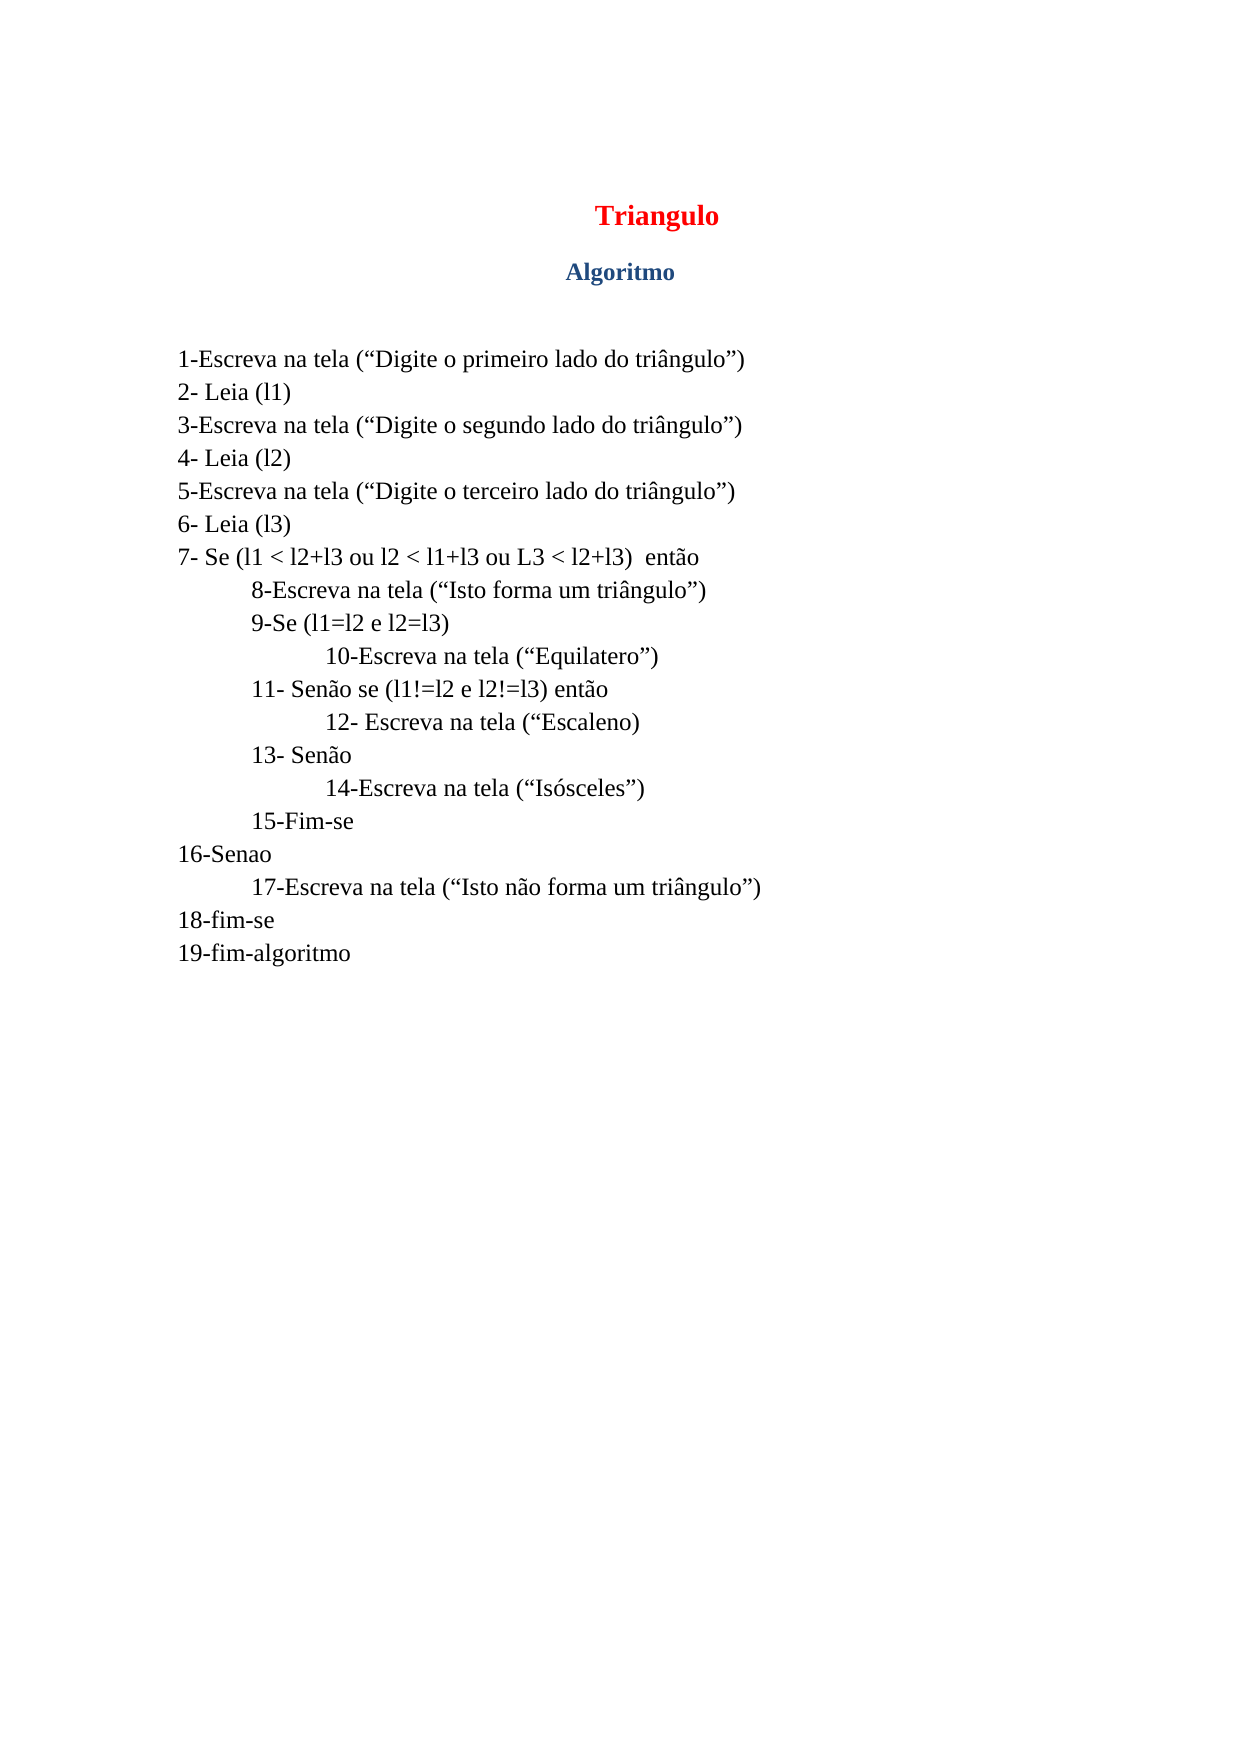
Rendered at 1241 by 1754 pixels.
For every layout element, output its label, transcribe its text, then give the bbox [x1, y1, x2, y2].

text 18-fim-se [177, 905, 1063, 934]
subtitle Algoritmo [177, 257, 1063, 286]
text 6- Leia (l3) [177, 509, 1063, 538]
text 11- Senão se (l1!=l2 e l2!=l3) então [177, 674, 1063, 703]
text 13- Senão [177, 740, 1063, 769]
subtitle Triangulo [177, 198, 1063, 231]
text 7- Se (l1 < l2+l3 ou l2 < l1+l3 ou L3 < l2+l3) então [177, 542, 1063, 571]
text 10-Escreva na tela (“Equilatero”) [177, 641, 1063, 670]
text 19-fim-algoritmo [177, 938, 1063, 967]
text 15-Fim-se [177, 806, 1063, 835]
text 14-Escreva na tela (“Isósceles”) [177, 773, 1063, 802]
text 9-Se (l1=l2 e l2=l3) [177, 608, 1063, 637]
text 16-Senao [177, 839, 1063, 868]
text 8-Escreva na tela (“Isto forma um triângulo”) [177, 575, 1063, 604]
text 1-Escreva na tela (“Digite o primeiro lado do triângulo”) [177, 344, 1063, 373]
text 2- Leia (l1) [177, 377, 1063, 406]
text 3-Escreva na tela (“Digite o segundo lado do triângulo”) [177, 410, 1063, 439]
text 5-Escreva na tela (“Digite o terceiro lado do triângulo”) [177, 476, 1063, 505]
text 17-Escreva na tela (“Isto não forma um triângulo”) [177, 872, 1063, 901]
text 12- Escreva na tela (“Escaleno) [177, 707, 1063, 736]
text 4- Leia (l2) [177, 443, 1063, 472]
